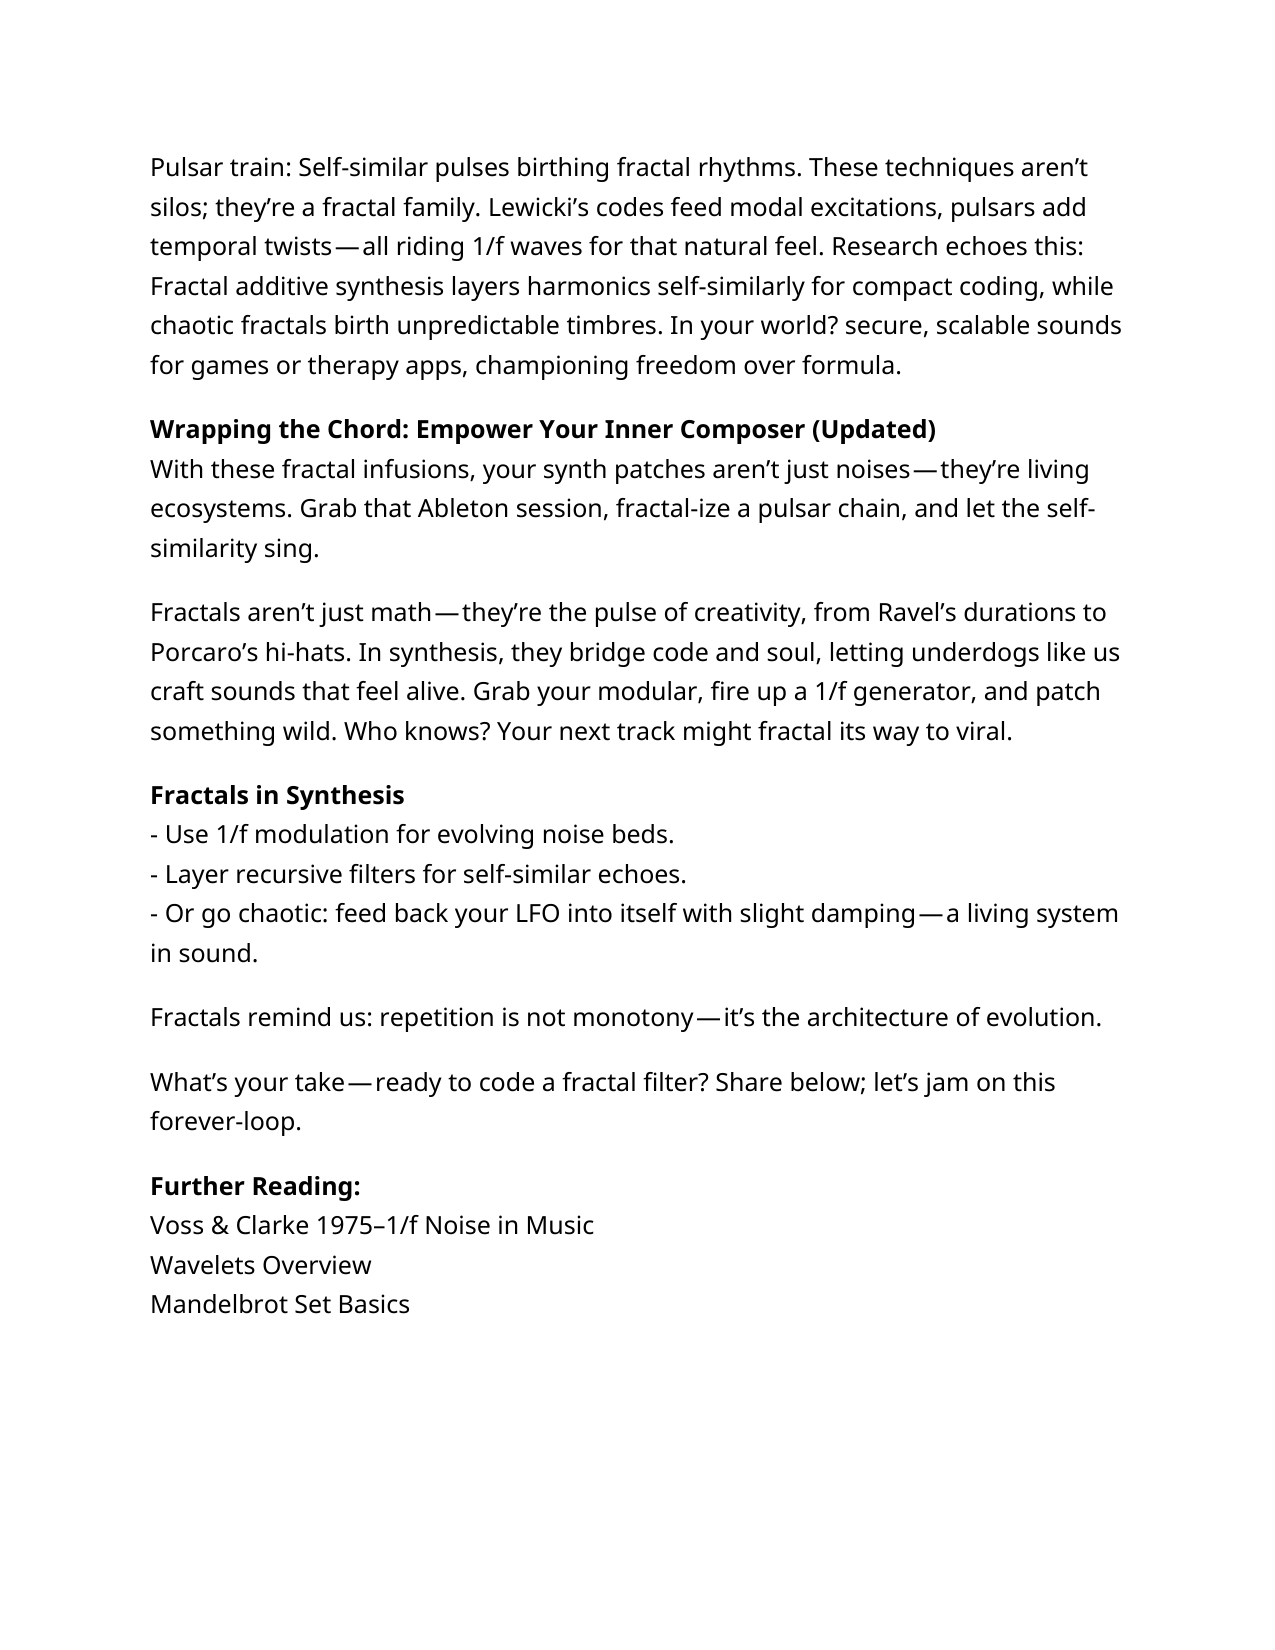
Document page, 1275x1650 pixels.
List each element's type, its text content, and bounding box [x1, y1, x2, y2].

text Further Reading: Voss & Clarke 1975–1/f Noise in Music Wavelets Overview Mandelbrot Set Basics [150, 1168, 1125, 1321]
text What’s your take — ready to code a fractal filter? Share below; let’s jam on this forever-loop. [150, 1064, 1125, 1138]
text Fractals aren’t just math — they’re the pulse of creativity, from Ravel’s durations to Porcaro’s hi-hats. In synthesis, they bridge code and soul, letting underdogs like us craft sounds that feel alive. Grab your modular, fire up a 1/f generator, and patch something wild. Who knows? Your next track might fractal its way to viral. [150, 595, 1125, 747]
text Fractals in Synthesis - Use 1/f modulation for evolving noise beds. - Layer recursive filters for self-similar echoes. - Or go chaotic: feed back your LFO into itself with slight damping — a living system in sound. [150, 778, 1125, 970]
text Wrapping the Chord: Empower Your Inner Composer (Updated) With these fractal infusions, your synth patches aren’t just noises — they’re living ecosystems. Grab that Ableton session, fractal-ize a pulsar chain, and let the self-similarity sing. [150, 412, 1125, 564]
text Pulsar train: Self-similar pulses birthing fractal rhythms. These techniques aren’t silos; they’re a fractal family. Lewicki’s codes feed modal excitations, pulsars add temporal twists — all riding 1/f waves for that natural feel. Research echoes this: Fractal additive synthesis layers harmonics self-similarly for compact coding, while chaotic fractals birth unpredictable timbres. In your world? secure, scalable sounds for games or therapy apps, championing freedom over formula. [150, 150, 1125, 381]
text Fractals remind us: repetition is not monotony — it’s the architecture of evolution. [150, 1000, 1125, 1034]
